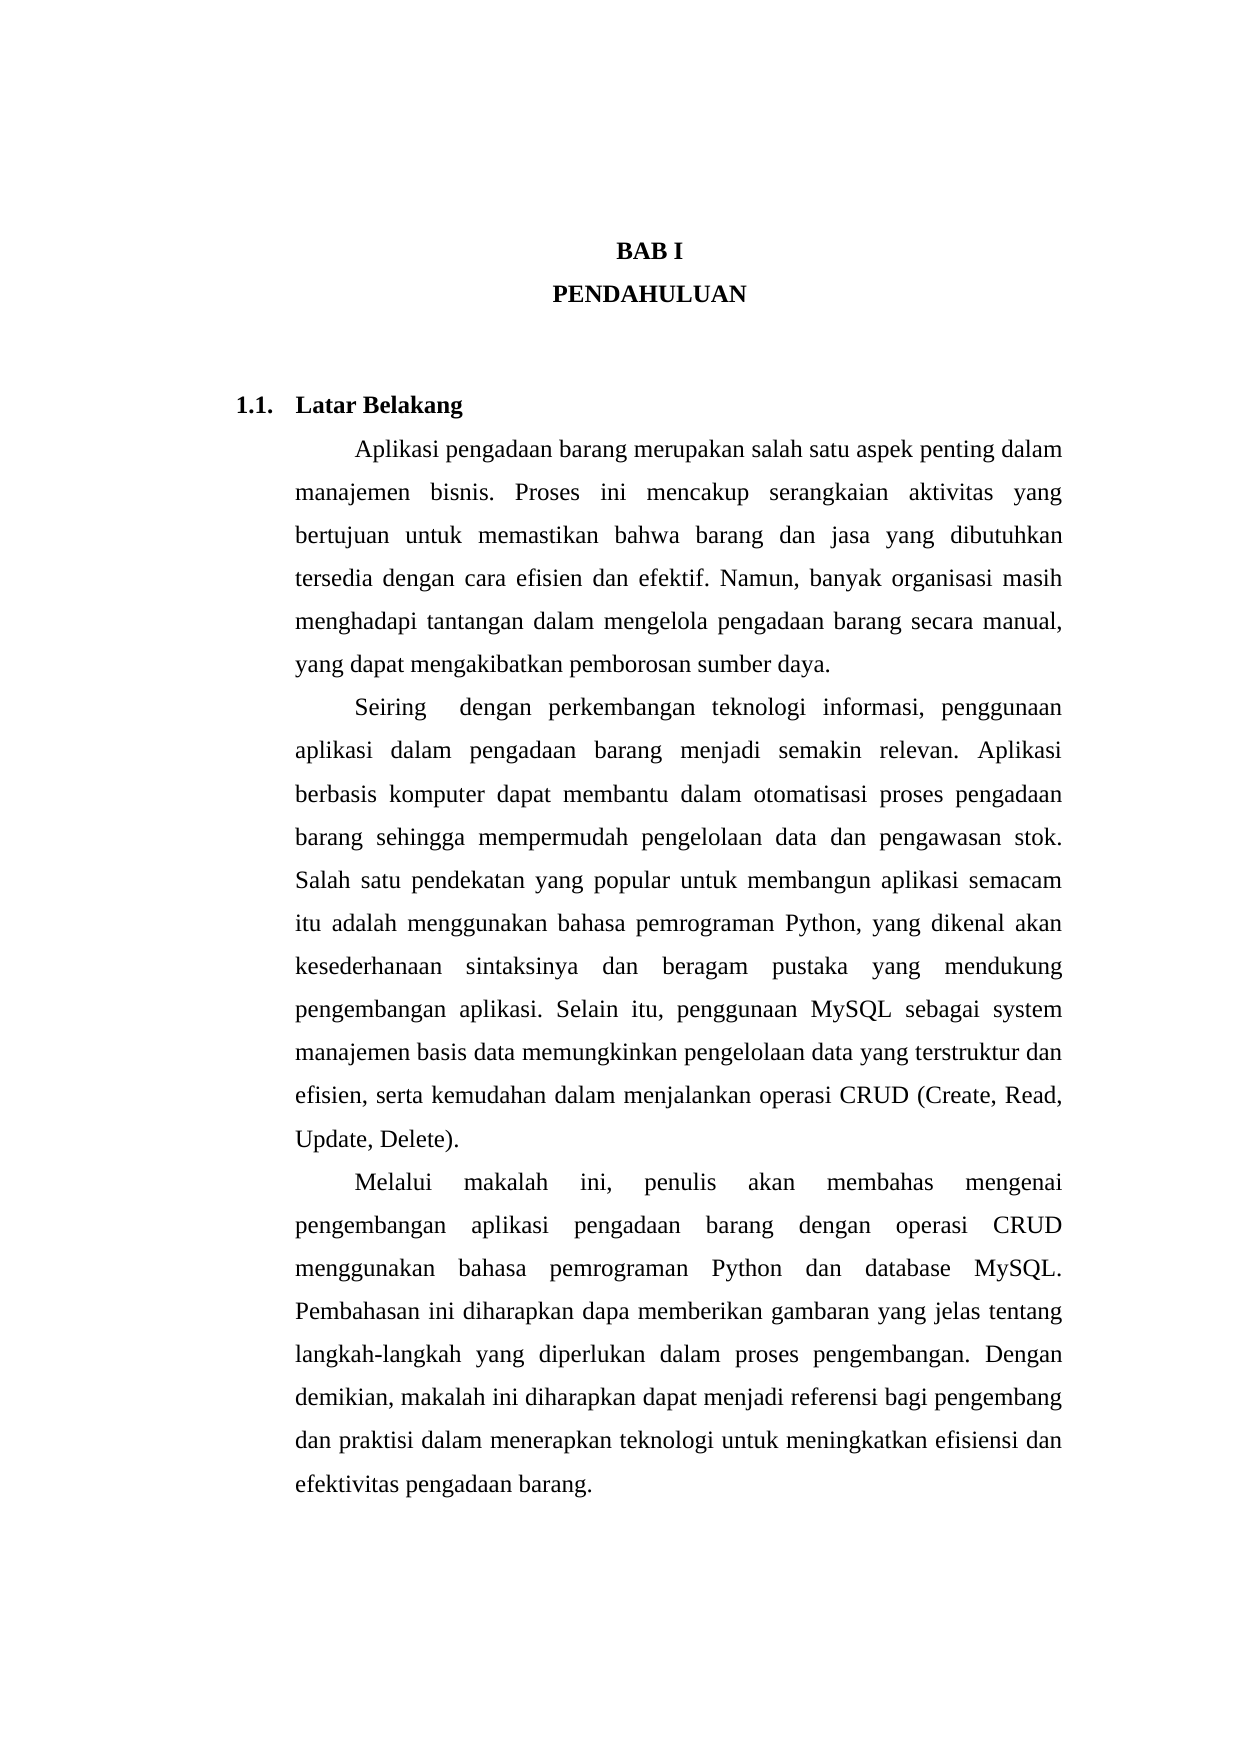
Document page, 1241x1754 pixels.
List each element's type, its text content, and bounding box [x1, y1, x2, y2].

list Seiring dengan perkembangan teknologi informasi, penggunaan aplikasi dalam pengadaan barang menjadi semakin relevan. Aplikasi berbasis komputer dapat membantu dalam otomatisasi proses pengadaan barang sehingga mempermudah pengelolaan data dan pengawasan stok. Salah satu pendekatan yang popular untuk membangun aplikasi semacam itu adalah menggunakan bahasa pemrograman Python, yang dikenal akan kesederhanaan sintaksinya dan beragam pustaka yang mendukung pengembangan aplikasi. Selain itu, penggunaan MySQL sebagai system manajemen basis data memungkinkan pengelolaan data yang terstruktur dan efisien, serta kemudahan dalam menjalankan operasi CRUD (Create, Read, Update, Delete). [295, 692, 1063, 1152]
list Aplikasi pengadaan barang merupakan salah satu aspek penting dalam manajemen bisnis. Proses ini mencakup serangkaian aktivitas yang bertujuan untuk memastikan bahwa barang dan jasa yang dibutuhkan tersedia dengan cara efisien dan efektif. Namun, banyak organisasi masih menghadapi tantangan dalam mengelola pengadaan barang secara manual, yang dapat mengakibatkan pemborosan sumber daya. [295, 434, 1063, 678]
subtitle BAB I PENDAHULUAN [236, 236, 1063, 308]
subtitle Latar Belakang [236, 391, 1063, 419]
list Melalui makalah ini, penulis akan membahas mengenai pengembangan aplikasi pengadaan barang dengan operasi CRUD menggunakan bahasa pemrograman Python dan database MySQL. Pembahasan ini diharapkan dapa memberikan gambaran yang jelas tentang langkah-langkah yang diperlukan dalam proses pengembangan. Dengan demikian, makalah ini diharapkan dapat menjadi referensi bagi pengembang dan praktisi dalam menerapkan teknologi untuk meningkatkan efisiensi dan efektivitas pengadaan barang. [295, 1167, 1063, 1497]
